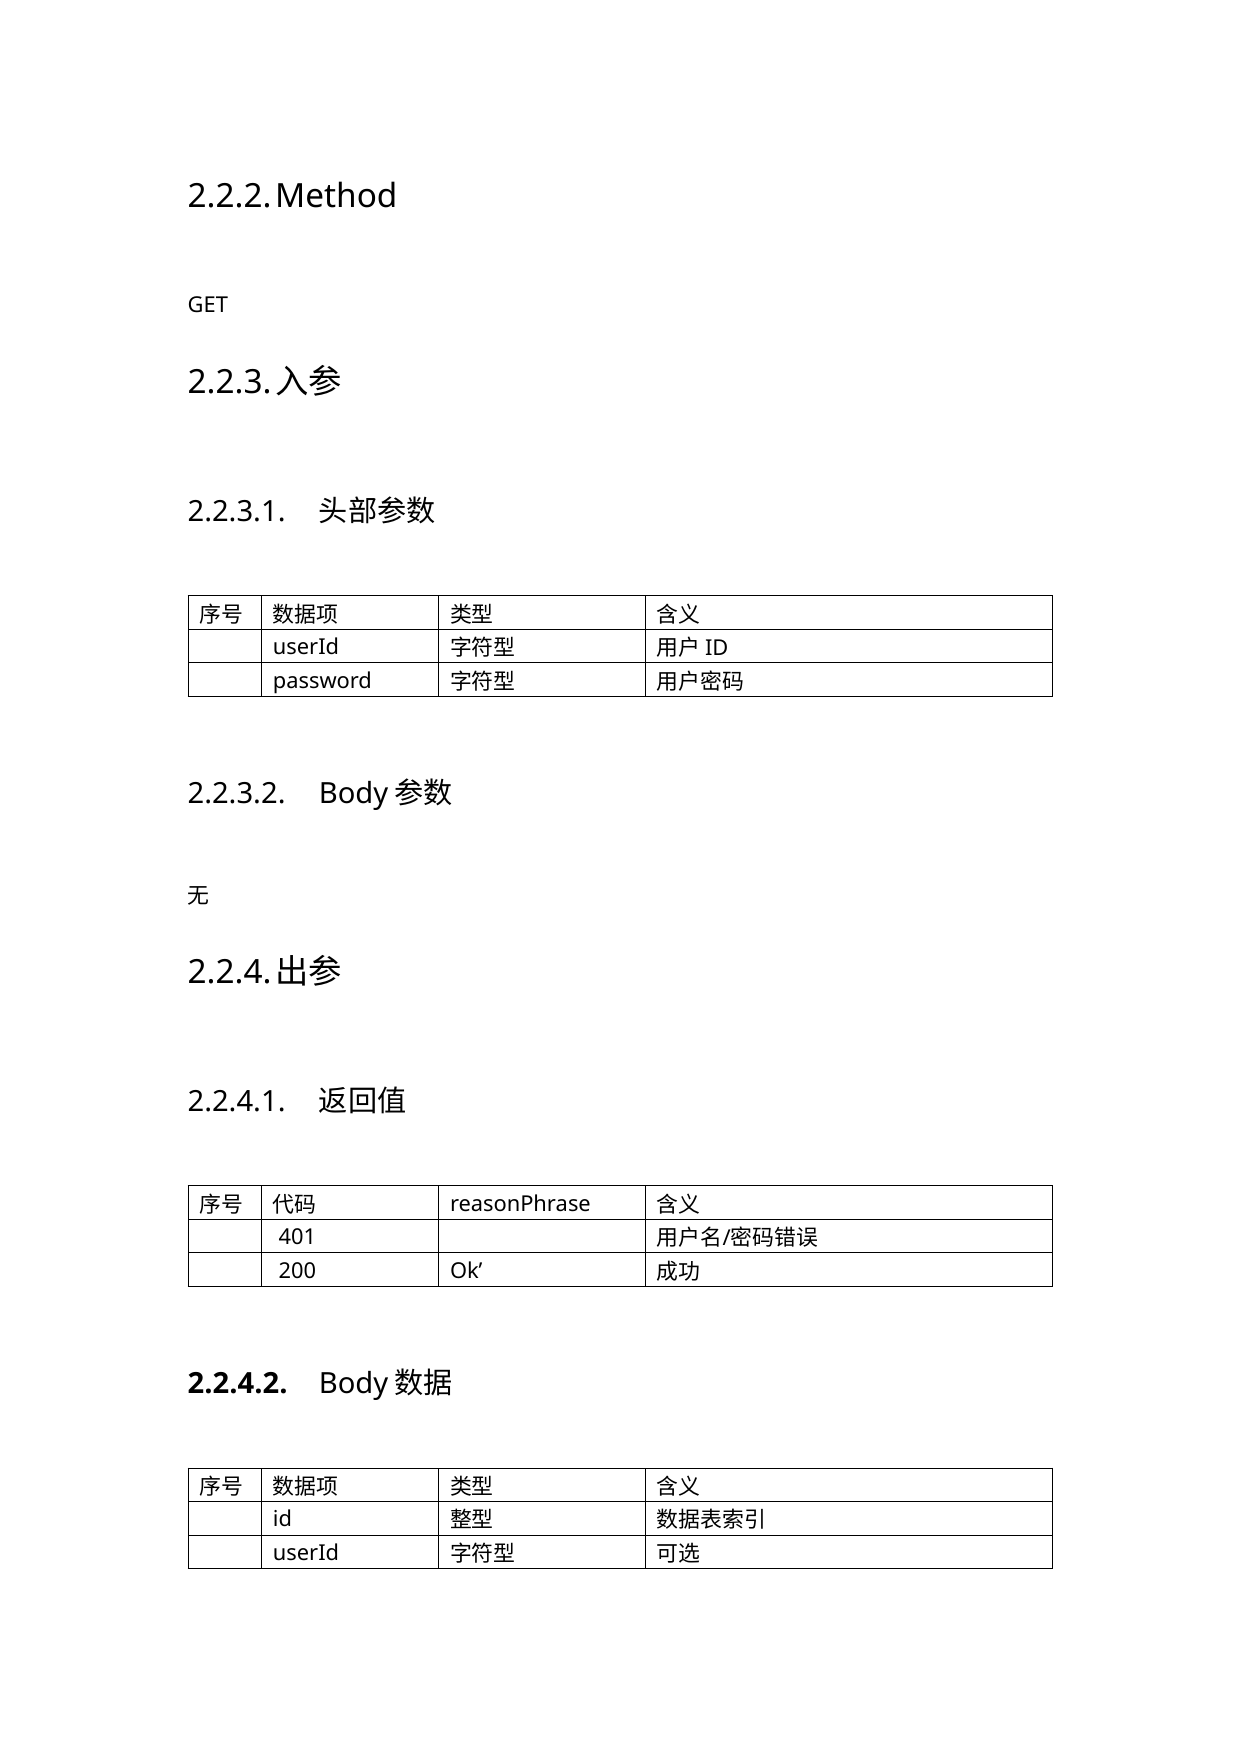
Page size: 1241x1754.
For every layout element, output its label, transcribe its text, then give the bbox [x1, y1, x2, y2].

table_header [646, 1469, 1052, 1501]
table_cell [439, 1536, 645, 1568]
text GET [187, 287, 1053, 320]
text 无 [187, 877, 1053, 910]
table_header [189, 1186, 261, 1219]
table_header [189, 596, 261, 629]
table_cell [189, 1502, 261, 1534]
subtitle 头部参数 [187, 476, 1053, 541]
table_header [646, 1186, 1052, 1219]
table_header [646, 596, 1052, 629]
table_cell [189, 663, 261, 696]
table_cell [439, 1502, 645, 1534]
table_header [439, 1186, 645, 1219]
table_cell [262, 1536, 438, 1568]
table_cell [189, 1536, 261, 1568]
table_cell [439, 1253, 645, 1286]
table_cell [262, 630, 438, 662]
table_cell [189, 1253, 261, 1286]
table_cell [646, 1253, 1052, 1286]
subtitle Body数据 [187, 1348, 1053, 1413]
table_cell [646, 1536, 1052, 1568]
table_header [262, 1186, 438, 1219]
subtitle 入参 [187, 347, 1053, 412]
subtitle Method [187, 162, 1053, 227]
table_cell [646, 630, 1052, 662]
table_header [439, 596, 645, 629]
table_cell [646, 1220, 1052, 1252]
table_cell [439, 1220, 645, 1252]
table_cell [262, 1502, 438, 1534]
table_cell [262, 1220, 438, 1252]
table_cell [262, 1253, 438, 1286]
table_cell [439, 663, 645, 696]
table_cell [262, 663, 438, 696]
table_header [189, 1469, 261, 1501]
subtitle Body参数 [187, 758, 1053, 823]
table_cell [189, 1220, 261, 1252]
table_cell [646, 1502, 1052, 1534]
subtitle 返回值 [187, 1066, 1053, 1131]
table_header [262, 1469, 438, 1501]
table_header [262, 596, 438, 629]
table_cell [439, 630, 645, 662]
subtitle 出参 [187, 937, 1053, 1002]
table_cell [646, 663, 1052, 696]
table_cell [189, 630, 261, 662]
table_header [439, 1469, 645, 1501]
